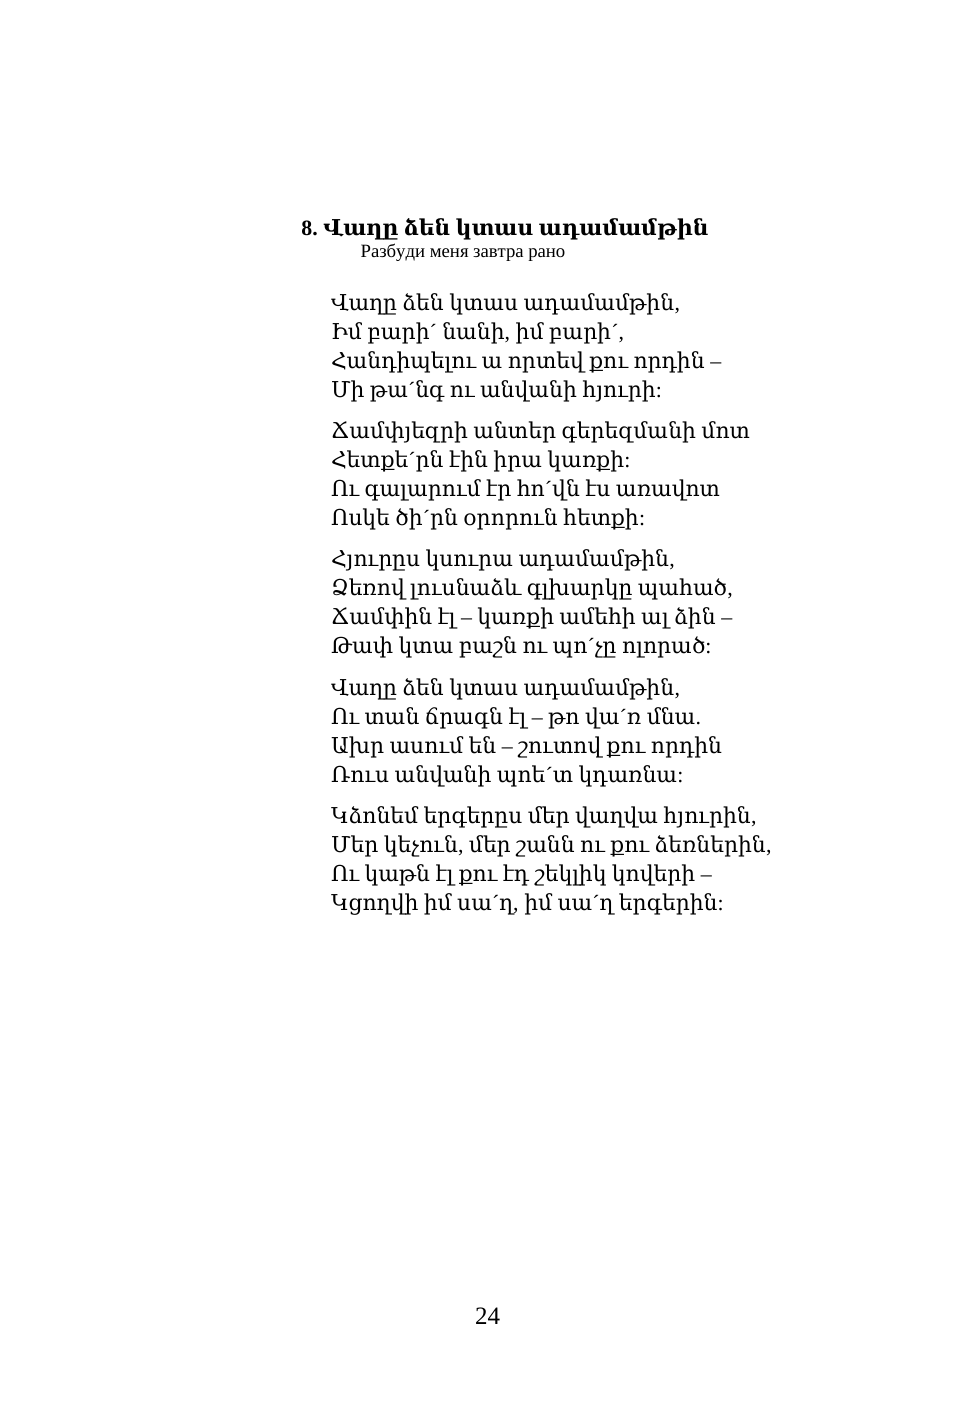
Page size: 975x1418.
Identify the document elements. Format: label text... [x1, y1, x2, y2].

text Կձոնեմ երգերըս մեր վաղվա հյուրին, [301, 803, 881, 828]
text Հանդիպելու ա որտեվ քու որդին – [301, 348, 881, 373]
text Ոսկե ծի´րն օրորուն հետքի: [301, 505, 881, 530]
text Վաղը ձեն կտաս ադամամթին, [301, 675, 881, 700]
text Ու գալարում էր հո´վն էս առավոտ [301, 476, 881, 501]
subtitle 8. Վաղը ձեն կտաս ադամամթին [301, 215, 881, 240]
text Մեր կեչուն, մեր շանն ու քու ձեռներին, [301, 832, 881, 857]
text Հետքե´րն էին իրա կառքի: [301, 447, 881, 472]
text Ու տան ճրագն էլ – թո վա´ռ մնա. [301, 704, 881, 729]
text Ու կաթն էլ քու էդ շեկլիկ կովերի – [301, 861, 881, 886]
text Իմ բարի´ նանի, իմ բարի´, [301, 319, 881, 344]
text Մի թա´նգ ու անվանի հյուրի: [301, 377, 881, 402]
text Ախր ասում են – շուտով քու որդին [301, 733, 881, 758]
text Կցողվի իմ սա´ղ, իմ սա´ղ երգերին: [301, 890, 881, 915]
text Ճամփյեզրի անտեր գերեզմանի մոտ [301, 418, 881, 443]
text Ռուս անվանի պոե´տ կդառնա: [301, 762, 881, 787]
text Թափ կտա բաշն ու պո´չը ոլորած: [301, 633, 881, 658]
text Ճամփին էլ – կառքի ամեհի ալ ձին – [301, 604, 881, 629]
text Հյուրըս կսուրա ադամամթին, [301, 546, 881, 572]
text Разбуди меня завтра рано [360, 240, 881, 261]
text Ձեռով լուսնաձև գլխարկը պահած, [301, 575, 881, 601]
text Վաղը ձեն կտաս ադամամթին, [301, 290, 881, 315]
